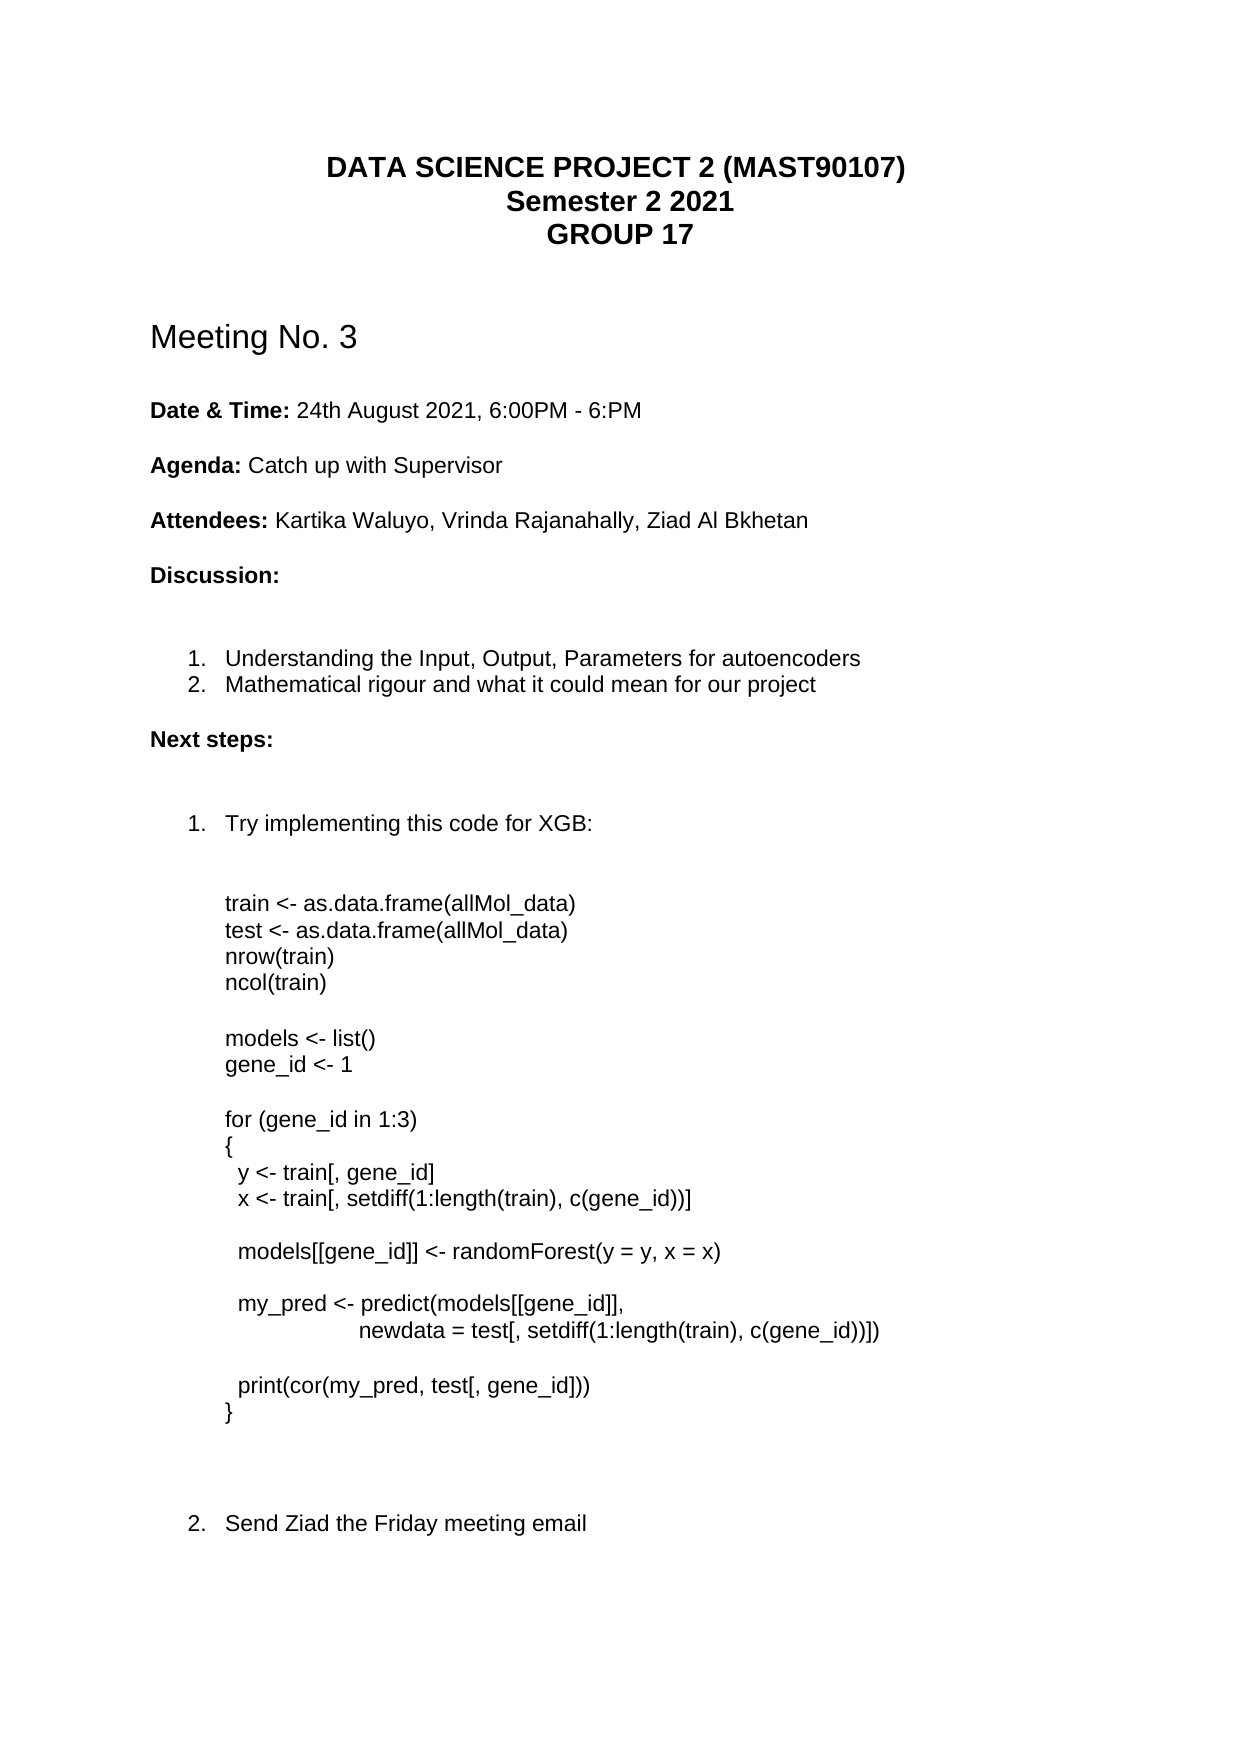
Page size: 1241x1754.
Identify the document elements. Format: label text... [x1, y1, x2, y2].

text } [225, 1398, 1090, 1424]
text nrow(train) [225, 943, 1090, 969]
list Try implementing this code for XGB: [187, 809, 1090, 890]
text Meeting No. 3 [150, 317, 1090, 355]
text Discussion: [150, 562, 1090, 588]
list Send Ziad the Friday meeting email [187, 1510, 1090, 1536]
text my_pred <- predict(models[[gene_id]], [225, 1290, 1090, 1317]
text DATA SCIENCE PROJECT 2 (MAST90107) Semester 2 2021 [150, 150, 1090, 217]
text for (gene_id in 1:3) [225, 1106, 1090, 1132]
text Next steps: [150, 726, 1090, 753]
text models <- list() [225, 1024, 1090, 1051]
list Mathematical rigour and what it could mean for our project [187, 671, 1090, 698]
text newdata = test[, setdiff(1:length(train), c(gene_id))]) [225, 1317, 1090, 1343]
text ncol(train) [225, 969, 1090, 996]
text { [225, 1132, 1090, 1159]
text x <- train[, setdiff(1:length(train), c(gene_id))] [225, 1185, 1090, 1211]
text Agenda: Catch up with Supervisor [150, 452, 1090, 478]
text train <- as.data.frame(allMol_data) [225, 890, 1090, 917]
list Understanding the Input, Output, Parameters for autoencoders [187, 645, 1090, 671]
text test <- as.data.frame(allMol_data) [225, 917, 1090, 943]
text print(cor(my_pred, test[, gene_id])) [225, 1372, 1090, 1398]
text Attendees: Kartika Waluyo, Vrinda Rajanahally, Ziad Al Bkhetan [150, 507, 1090, 533]
text GROUP 17 [150, 217, 1090, 251]
text Date & Time: 24th August 2021, 6:00PM - 6:PM [150, 397, 1090, 423]
text gene_id <- 1 [225, 1051, 1090, 1077]
text y <- train[, gene_id] [225, 1159, 1090, 1185]
text models[[gene_id]] <- randomForest(y = y, x = x) [225, 1238, 1090, 1264]
